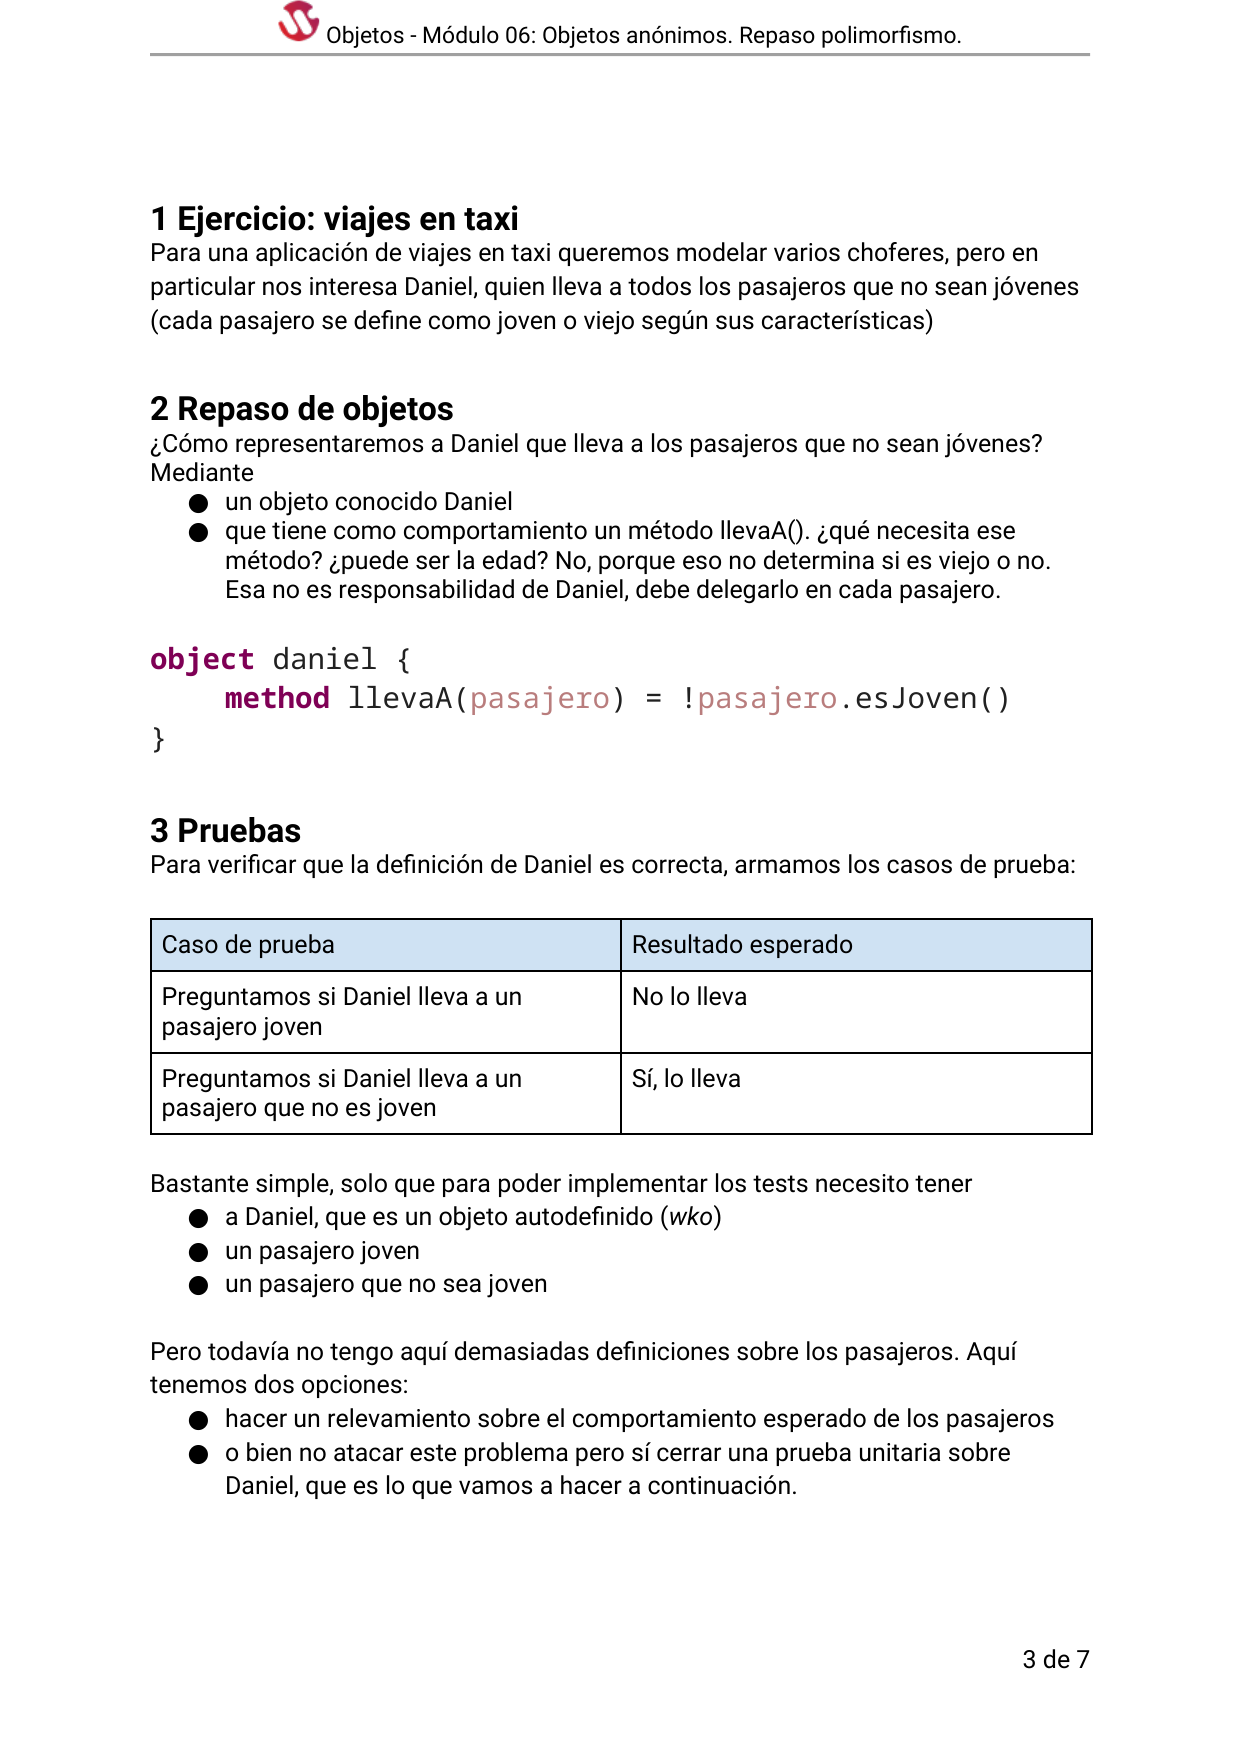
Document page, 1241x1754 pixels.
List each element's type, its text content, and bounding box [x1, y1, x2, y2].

text Pero todavía no tengo aquí demasiadas definiciones sobre los pasajeros. Aquí tenemos dos opciones: [150, 1337, 1090, 1400]
text Para una aplicación de viajes en taxi queremos modelar varios choferes, pero en particular nos interesa Daniel, quien lleva a todos los pasajeros que no sean jóvenes (cada pasajero se define como joven o viejo según sus características) [150, 239, 1090, 335]
list un objeto conocido Daniel [187, 487, 1090, 517]
picture [277, 0, 320, 43]
table_header Resultado esperado [622, 920, 1091, 970]
list a Daniel, que es un objeto autodefinido (wko) [187, 1202, 1090, 1232]
list hacer un relevamiento sobre el comportamiento esperado de los pasajeros [187, 1404, 1090, 1433]
text ¿Cómo representaremos a Daniel que lleva a los pasajeros que no sean jóvenes? Mediante [150, 429, 1090, 487]
subtitle 2 Repaso de objetos [150, 390, 1090, 429]
table_cell Preguntamos si Daniel lleva a un pasajero joven [152, 972, 620, 1052]
list que tiene como comportamiento un método llevaA(). ¿qué necesita ese método? ¿puede ser la edad? No, porque eso no determina si es viejo o no. Esa no es responsabilidad de Daniel, debe delegarlo en cada pasajero. [187, 517, 1090, 604]
text object daniel { [150, 638, 1090, 678]
table_cell Preguntamos si Daniel lleva a un pasajero que no es joven [152, 1054, 620, 1133]
list un pasajero que no sea joven [187, 1270, 1090, 1299]
text method llevaA(pasajero) = !pasajero.esJoven() [150, 678, 1090, 717]
table_cell No lo lleva [622, 972, 1091, 1052]
text } [150, 717, 1090, 757]
text Para verificar que la definición de Daniel es correcta, armamos los casos de prueba: [150, 851, 1090, 880]
text Bastante simple, solo que para poder implementar los tests necesito tener [150, 1169, 1090, 1198]
list o bien no atacar este problema pero sí cerrar una prueba unitaria sobre Daniel, que es lo que vamos a hacer a continuación. [187, 1438, 1090, 1501]
table_cell Sí, lo lleva [622, 1054, 1091, 1133]
table_header Caso de prueba [152, 920, 620, 970]
subtitle 1 Ejercicio: viajes en taxi [150, 199, 1090, 239]
list un pasajero joven [187, 1236, 1090, 1265]
subtitle 3 Pruebas [150, 812, 1090, 851]
